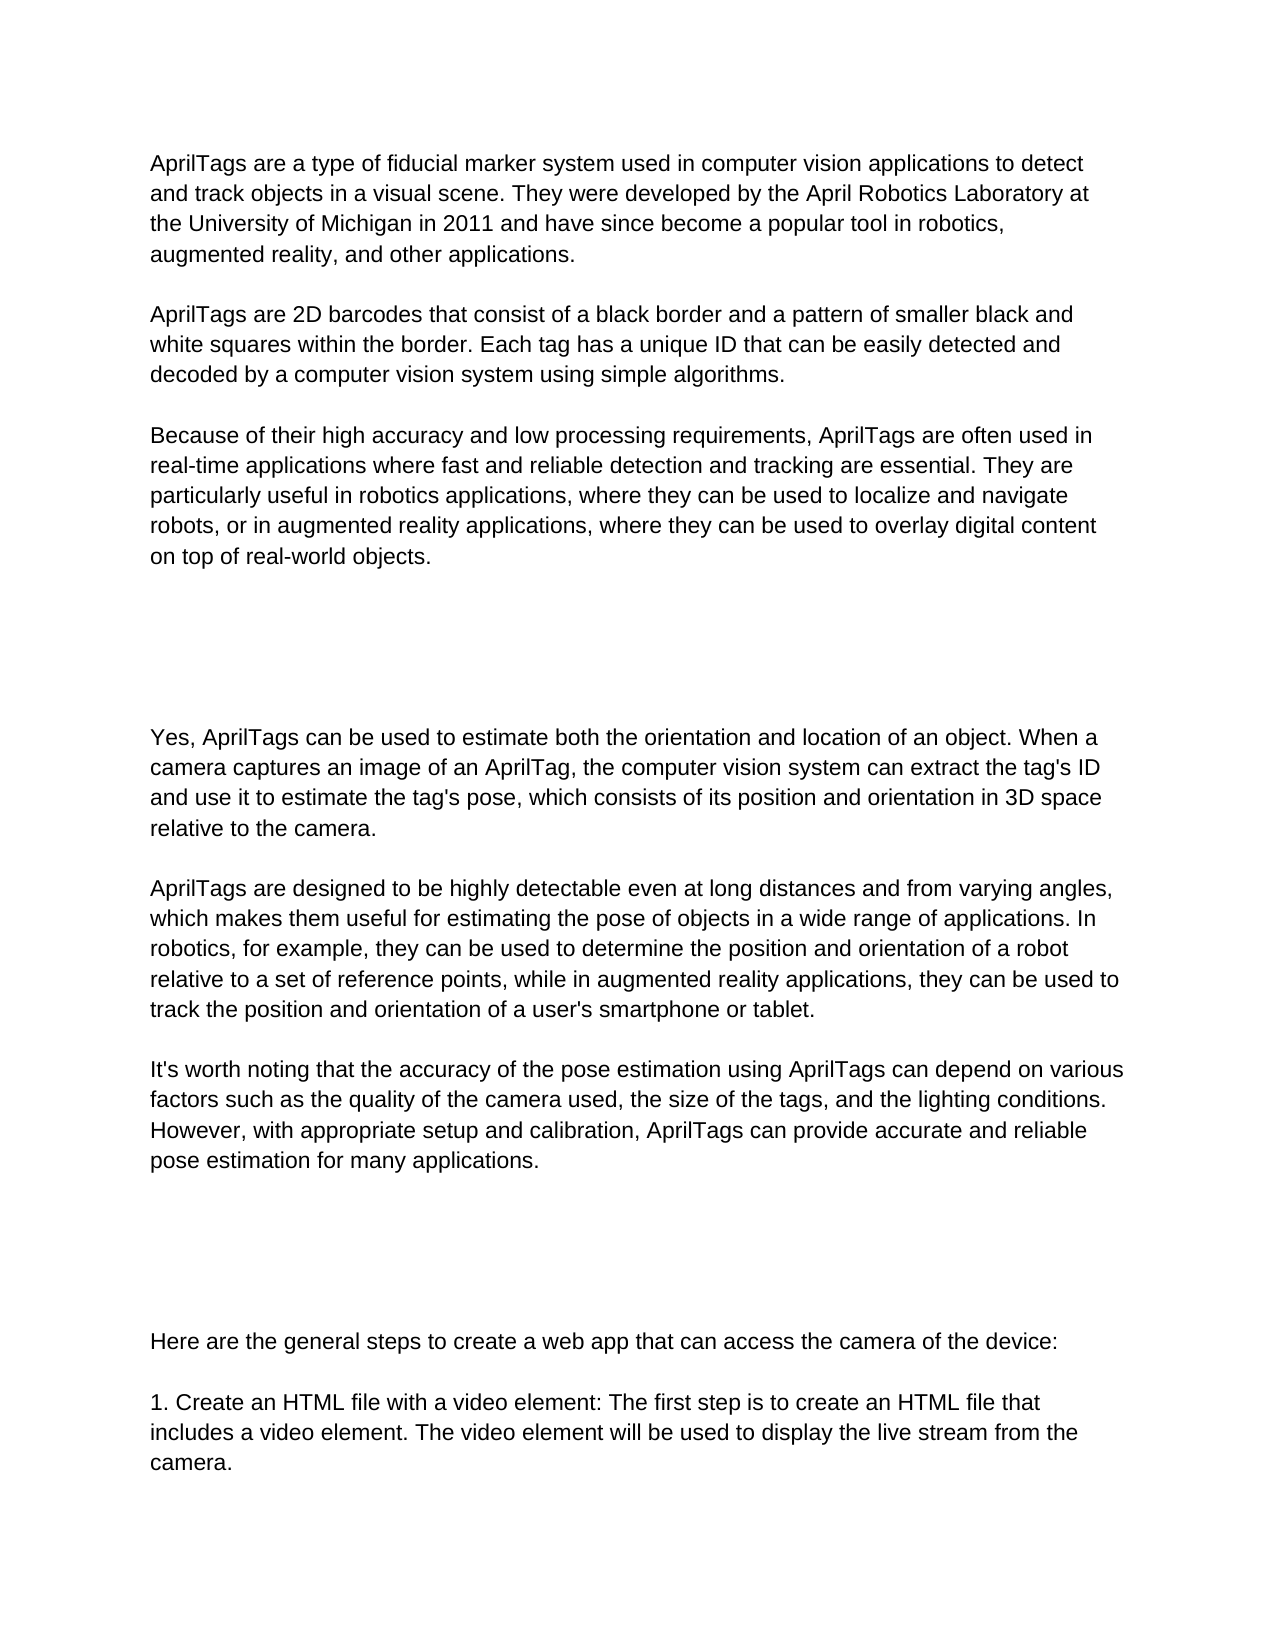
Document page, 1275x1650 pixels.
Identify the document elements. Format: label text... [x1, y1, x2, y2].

text Here are the general steps to create a web app that can access the camera of the device: [150, 1328, 1125, 1354]
text It's worth noting that the accuracy of the pose estimation using AprilTags can depend on various factors such as the quality of the camera used, the size of the tags, and the lighting conditions. However, with appropriate setup and calibration, AprilTags can provide accurate and reliable pose estimation for many applications. [150, 1056, 1125, 1173]
text AprilTags are designed to be highly detectable even at long distances and from varying angles, which makes them useful for estimating the pose of objects in a wide range of applications. In robotics, for example, they can be used to determine the position and orientation of a robot relative to a set of reference points, while in augmented reality applications, they can be used to track the position and orientation of a user's smartphone or tablet. [150, 875, 1125, 1022]
text Because of their high accuracy and low processing requirements, AprilTags are often used in real-time applications where fast and reliable detection and tracking are essential. They are particularly useful in robotics applications, where they can be used to localize and navigate robots, or in augmented reality applications, where they can be used to overlay digital content on top of real-world objects. [150, 422, 1125, 569]
text Yes, AprilTags can be used to estimate both the orientation and location of an object. When a camera captures an image of an AprilTag, the computer vision system can extract the tag's ID and use it to estimate the tag's pose, which consists of its position and orientation in 3D space relative to the camera. [150, 724, 1125, 841]
text AprilTags are a type of fiducial marker system used in computer vision applications to detect and track objects in a visual scene. They were developed by the April Robotics Laboratory at the University of Michigan in 2011 and have since become a popular tool in robotics, augmented reality, and other applications. [150, 150, 1125, 267]
text AprilTags are 2D barcodes that consist of a black border and a pattern of smaller black and white squares within the border. Each tag has a unique ID that can be easily detected and decoded by a computer vision system using simple algorithms. [150, 301, 1125, 388]
text 1. Create an HTML file with a video element: The first step is to create an HTML file that includes a video element. The video element will be used to display the live stream from the camera. [150, 1388, 1125, 1475]
